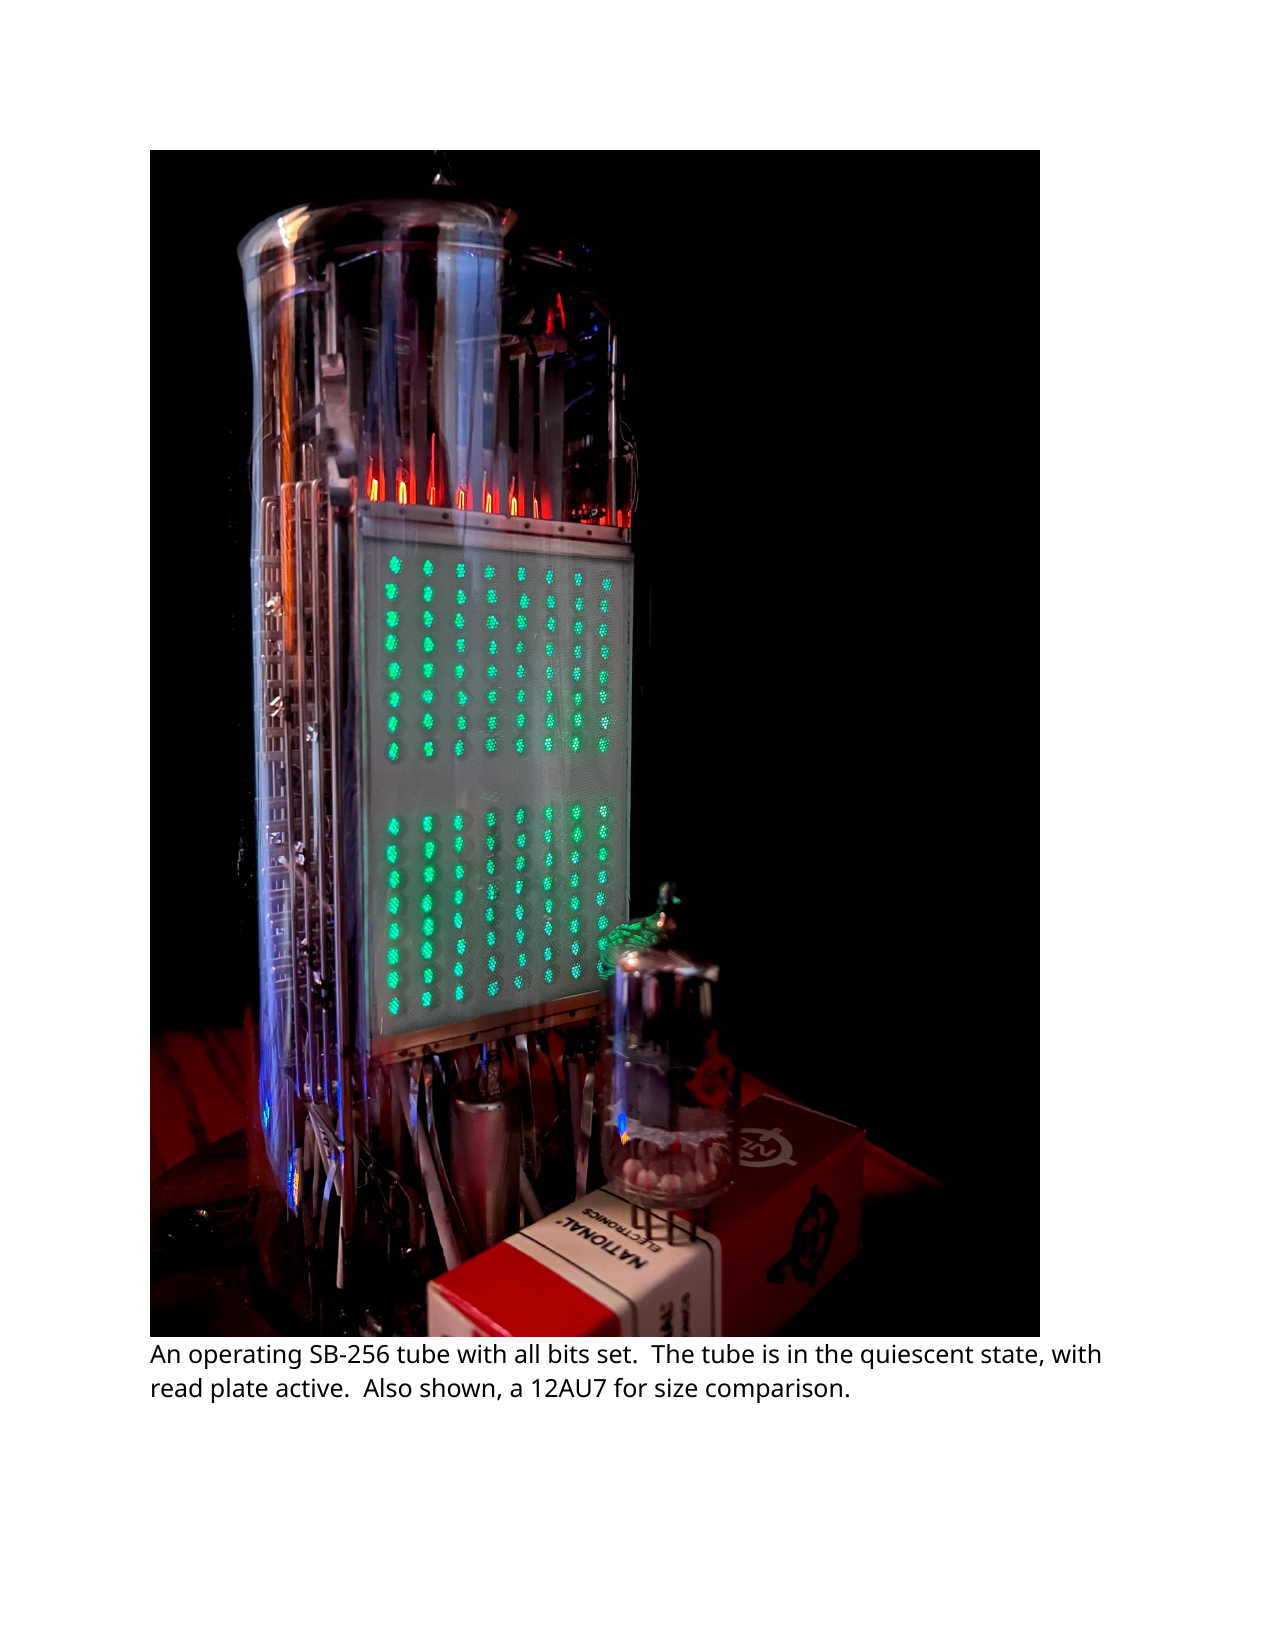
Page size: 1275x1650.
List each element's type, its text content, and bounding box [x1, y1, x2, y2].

text An operating SB-256 tube with all bits set. The tube is in the quiescent state, with read plate active. Also shown, a 12AU7 for size comparison. [150, 1337, 1125, 1405]
picture [150, 150, 1040, 1337]
